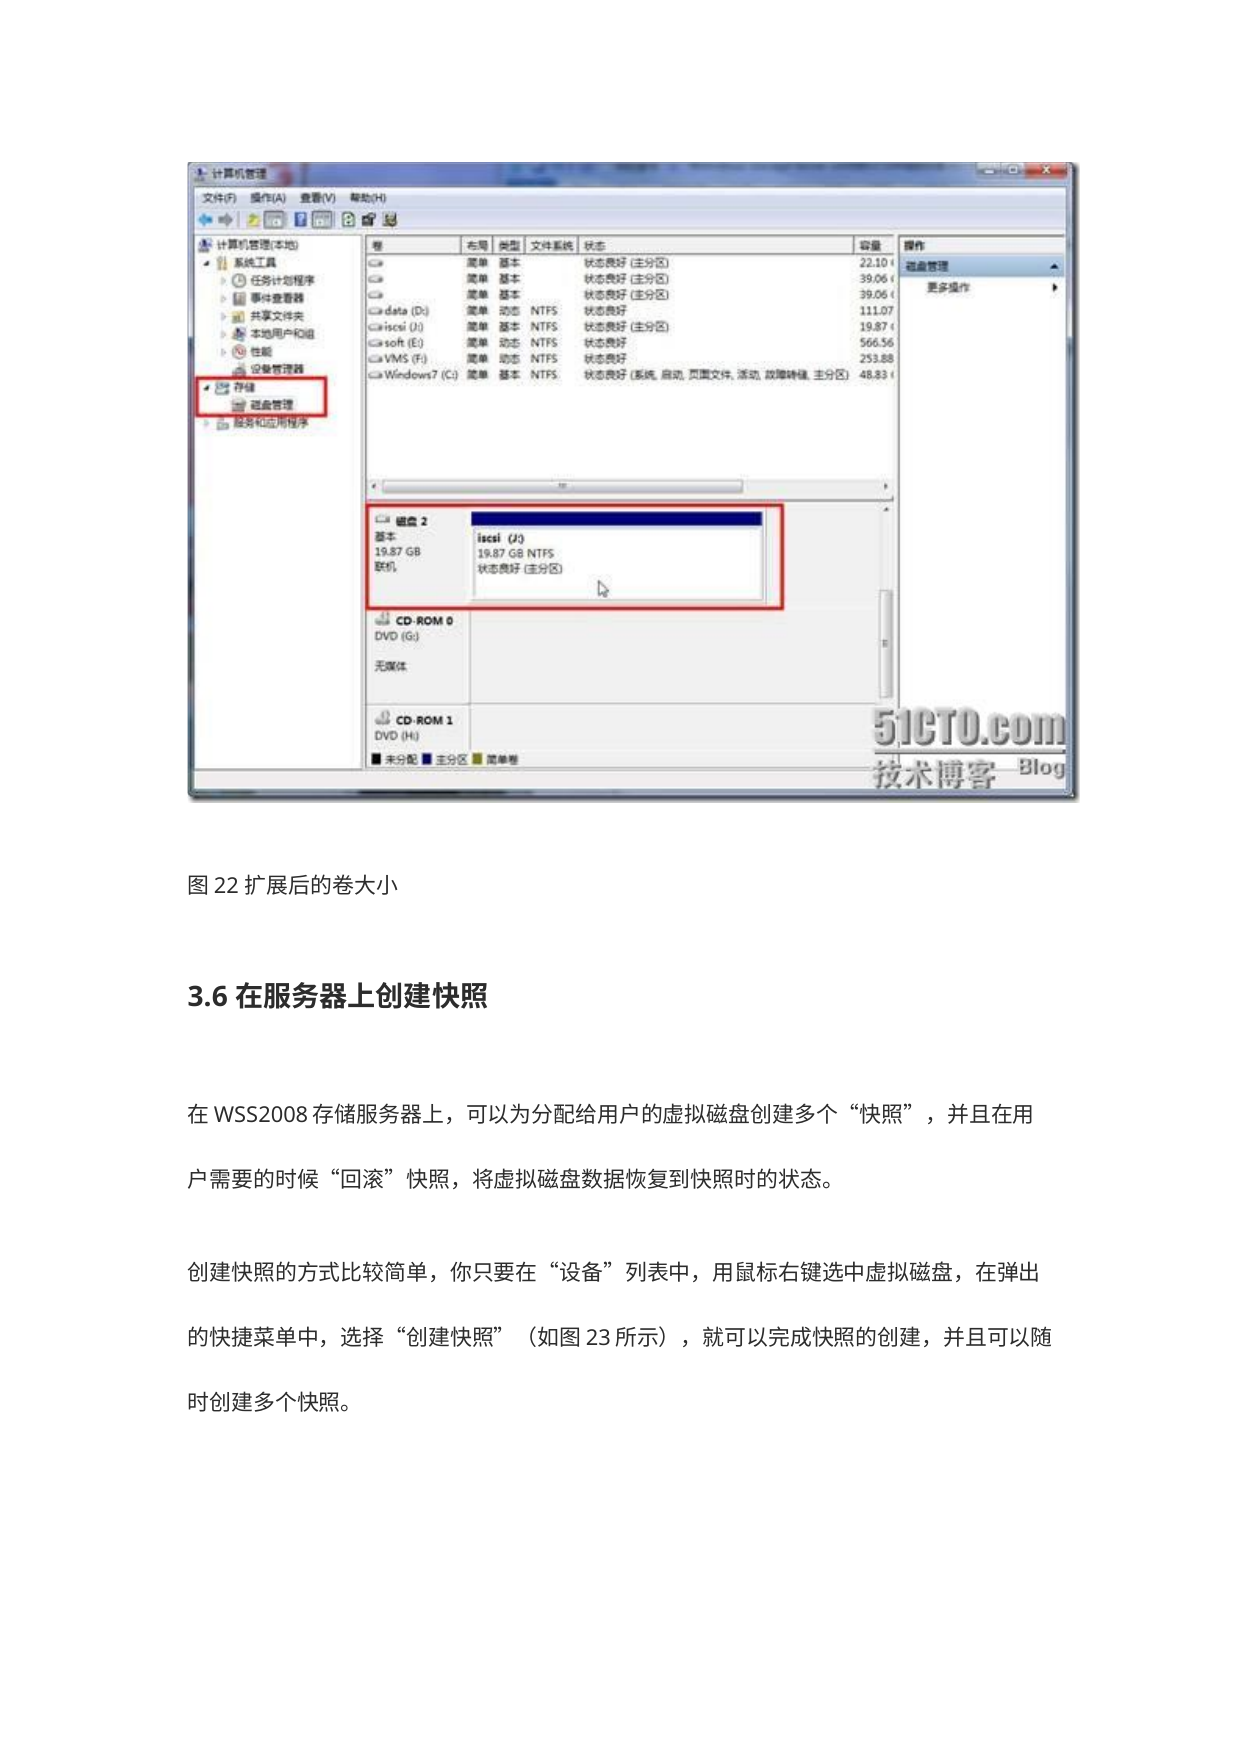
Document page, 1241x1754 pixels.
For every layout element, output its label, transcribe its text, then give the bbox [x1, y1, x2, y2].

text 3.6 在服务器上创建快照 [187, 961, 1053, 1026]
text 在WSS2008存储服务器上，可以为分配给用户的虚拟磁盘创建多个“快照”，并且在用户需要的时候“回滚”快照，将虚拟磁盘数据恢复到快照时的状态。 [187, 1096, 1053, 1194]
text 图22 扩展后的卷大小 [187, 868, 1053, 900]
text 创建快照的方式比较简单，你只要在“设备”列表中，用鼠标右键选中虚拟磁盘，在弹出的快捷菜单中，选择“创建快照”（如图23所示），就可以完成快照的创建，并且可以随时创建多个快照。 [187, 1254, 1053, 1417]
picture [187, 162, 1080, 803]
